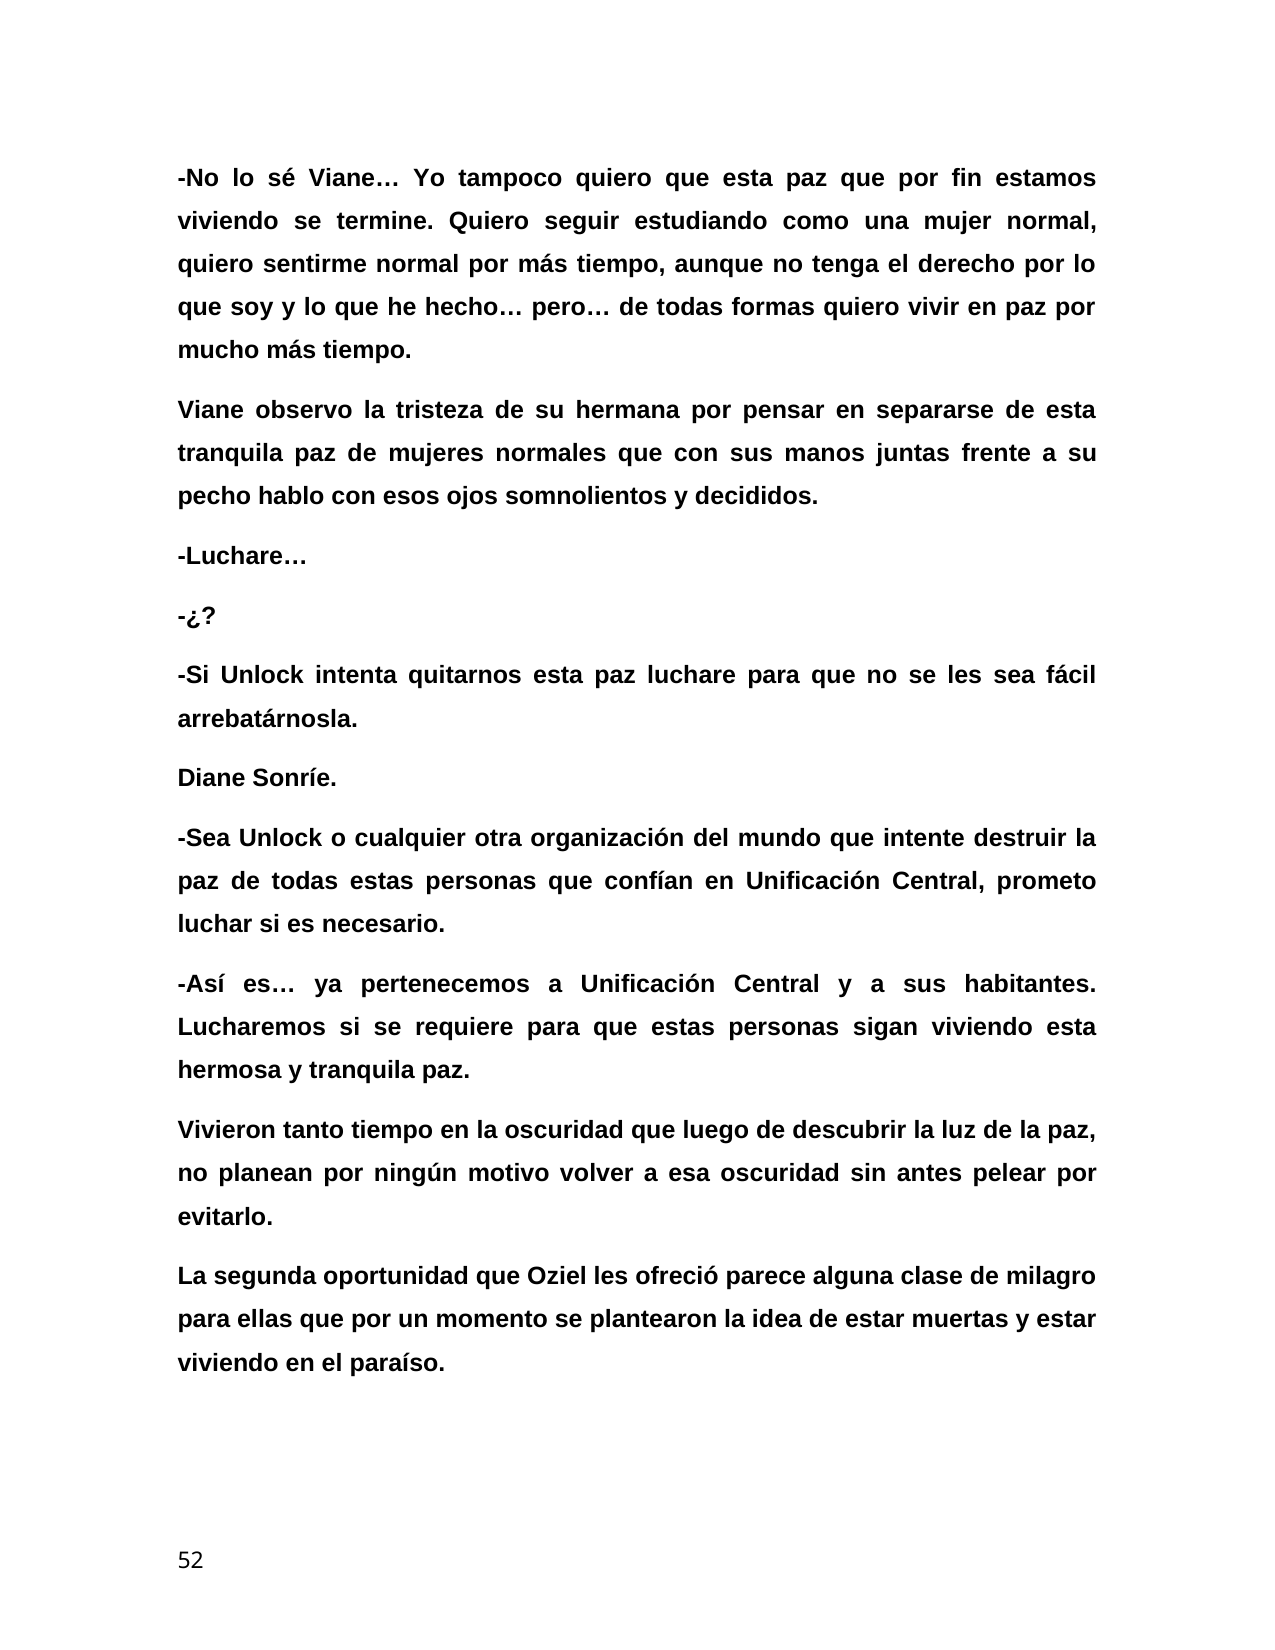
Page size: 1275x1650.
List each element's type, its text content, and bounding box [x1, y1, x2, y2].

text -¿? [177, 601, 1098, 629]
text -Sea Unlock o cualquier otra organización del mundo que intente destruir la paz de todas estas personas que confían en Unificación Central, prometo luchar si es necesario. [177, 823, 1098, 938]
text Vivieron tanto tiempo en la oscuridad que luego de descubrir la luz de la paz, no planean por ningún motivo volver a esa oscuridad sin antes pelear por evitarlo. [177, 1115, 1098, 1230]
text Diane Sonríe. [177, 763, 1098, 792]
text Viane observo la tristeza de su hermana por pensar en separarse de esta tranquila paz de mujeres normales que con sus manos juntas frente a su pecho hablo con esos ojos somnolientos y decididos. [177, 395, 1098, 510]
text -Si Unlock intenta quitarnos esta paz luchare para que no se les sea fácil arrebatárnosla. [177, 660, 1098, 732]
text -Así es… ya pertenecemos a Unificación Central y a sus habitantes. Lucharemos si se requiere para que estas personas sigan viviendo esta hermosa y tranquila paz. [177, 969, 1098, 1084]
text La segunda oportunidad que Oziel les ofreció parece alguna clase de milagro para ellas que por un momento se plantearon la idea de estar muertas y estar viviendo en el paraíso. [177, 1261, 1098, 1376]
text -No lo sé Viane… Yo tampoco quiero que esta paz que por fin estamos viviendo se termine. Quiero seguir estudiando como una mujer normal, quiero sentirme normal por más tiempo, aunque no tenga el derecho por lo que soy y lo que he hecho… pero… de todas formas quiero vivir en paz por mucho más tiempo. [177, 162, 1098, 364]
text -Luchare… [177, 541, 1098, 569]
